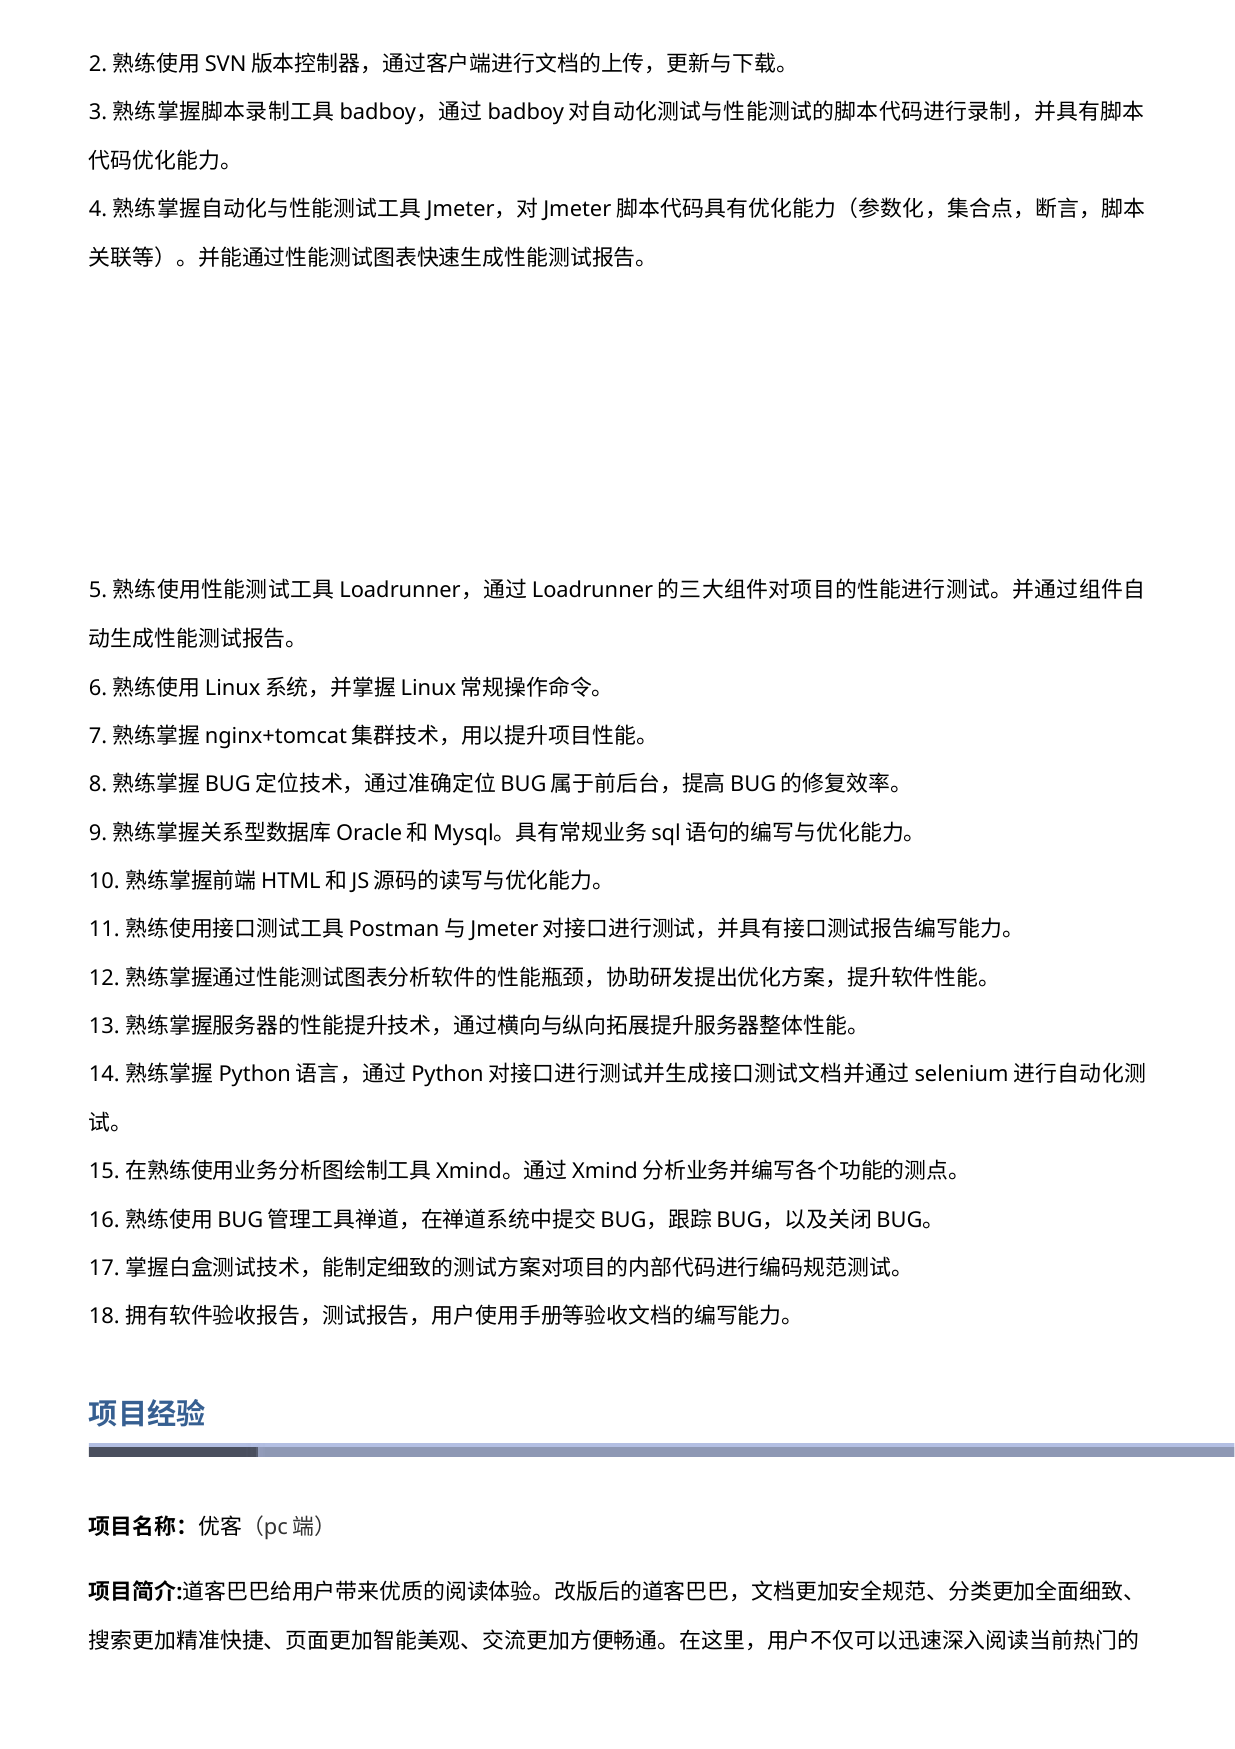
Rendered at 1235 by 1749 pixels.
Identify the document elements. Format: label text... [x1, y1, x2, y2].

text 项目经验 [89, 1379, 1146, 1443]
list 熟练掌握前端HTML和JS源码的读写与优化能力。 [89, 863, 1146, 895]
list 熟练使用Linux系统，并掌握Linux常规操作命令。 [89, 669, 1146, 702]
list 熟练使用接口测试工具Postman与Jmeter对接口进行测试，并具有接口测试报告编写能力。 [89, 911, 1146, 943]
list 熟练掌握BUG定位技术，通过准确定位BUG属于前后台，提高BUG的修复效率。 [89, 766, 1146, 798]
list 熟练使用BUG管理工具禅道，在禅道系统中提交BUG，跟踪BUG，以及关闭BUG。 [89, 1201, 1146, 1234]
list 熟练掌握自动化与性能测试工具Jmeter，对Jmeter脚本代码具有优化能力（参数化，集合点，断言，脚本关联等）。并能通过性能测试图表快速生成性能测试报告。 [89, 191, 1146, 272]
list 熟练使用性能测试工具Loadrunner，通过Loadrunner的三大组件对项目的性能进行测试。并通过组件自动生成性能测试报告。 [89, 572, 1146, 653]
list 在熟练使用业务分析图绘制工具Xmind。通过Xmind分析业务并编写各个功能的测点。 [89, 1153, 1146, 1186]
list 熟练使用SVN版本控制器，通过客户端进行文档的上传，更新与下载。 [89, 45, 1146, 78]
list 熟练掌握Python语言，通过Python对接口进行测试并生成接口测试文档并通过selenium进行自动化测试。 [89, 1056, 1146, 1137]
list 18. 拥有软件验收报告，测试报告，用户使用手册等验收文档的编写能力。 [89, 1298, 1146, 1331]
text 项目名称：优客（pc端） [89, 1509, 1146, 1541]
list 熟练掌握关系型数据库Oracle和Mysql。具有常规业务sql语句的编写与优化能力。 [89, 814, 1146, 847]
list 熟练掌握脚本录制工具badboy，通过badboy对自动化测试与性能测试的脚本代码进行录制，并具有脚本代码优化能力。 [89, 94, 1146, 175]
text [89, 1574, 1146, 1655]
list 熟练掌握服务器的性能提升技术，通过横向与纵向拓展提升服务器整体性能。 [89, 1008, 1146, 1040]
list 熟练掌握通过性能测试图表分析软件的性能瓶颈，协助研发提出优化方案，提升软件性能。 [89, 959, 1146, 992]
list 17. 掌握白盒测试技术，能制定细致的测试方案对项目的内部代码进行编码规范测试。 [89, 1250, 1146, 1282]
list 熟练掌握nginx+tomcat集群技术，用以提升项目性能。 [89, 718, 1146, 750]
